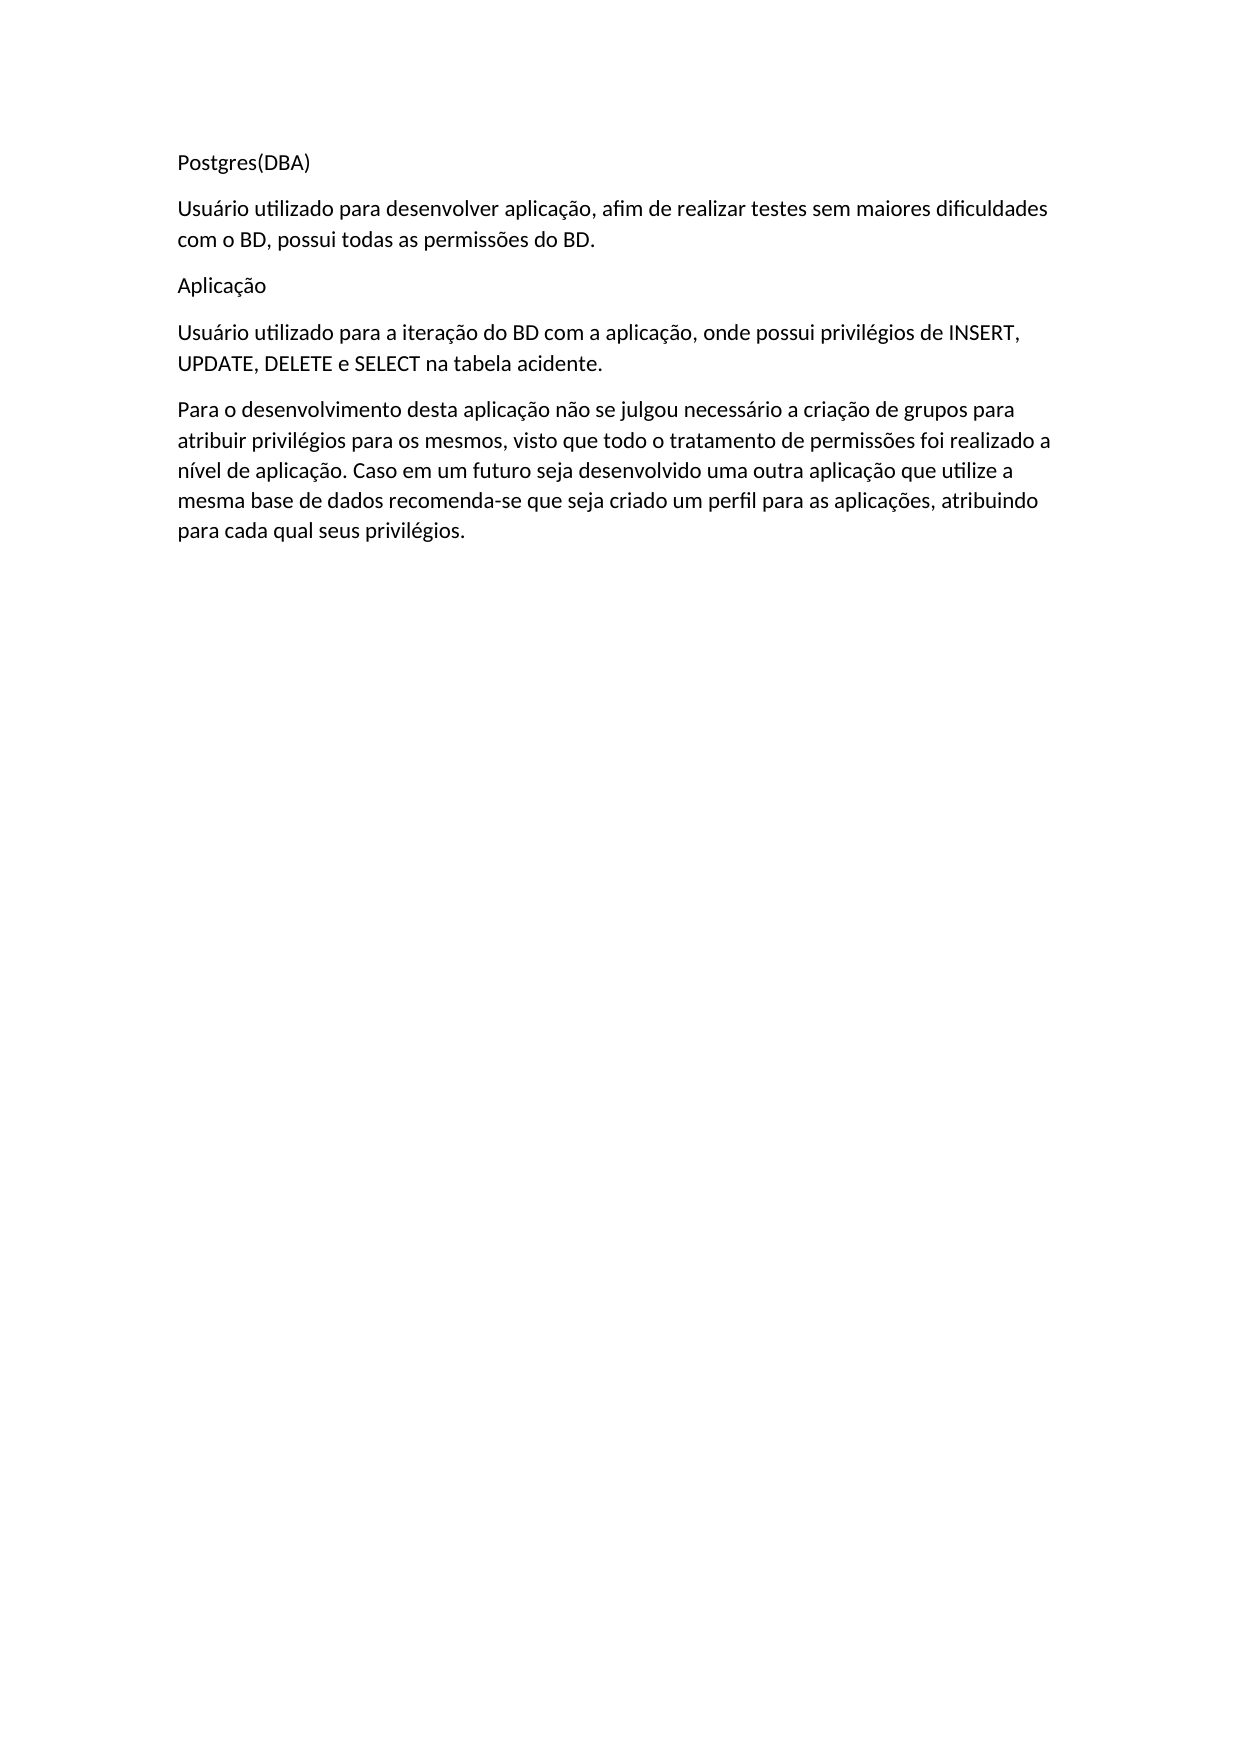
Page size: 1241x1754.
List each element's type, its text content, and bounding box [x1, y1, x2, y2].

text Usuário utilizado para desenvolver aplicação, afim de realizar testes sem maiores dificuldades com o BD, possui todas as permissões do BD. [177, 194, 1063, 253]
text Postgres(DBA) [177, 148, 1063, 176]
text Para o desenvolvimento desta aplicação não se julgou necessário a criação de grupos para atribuir privilégios para os mesmos, visto que todo o tratamento de permissões foi realizado a nível de aplicação. Caso em um futuro seja desenvolvido uma outra aplicação que utilize a mesma base de dados recomenda-se que seja criado um perfil para as aplicações, atribuindo para cada qual seus privilégios. [177, 396, 1063, 544]
text Aplicação [177, 272, 1063, 299]
text Usuário utilizado para a iteração do BD com a aplicação, onde possui privilégios de INSERT, UPDATE, DELETE e SELECT na tabela acidente. [177, 318, 1063, 377]
